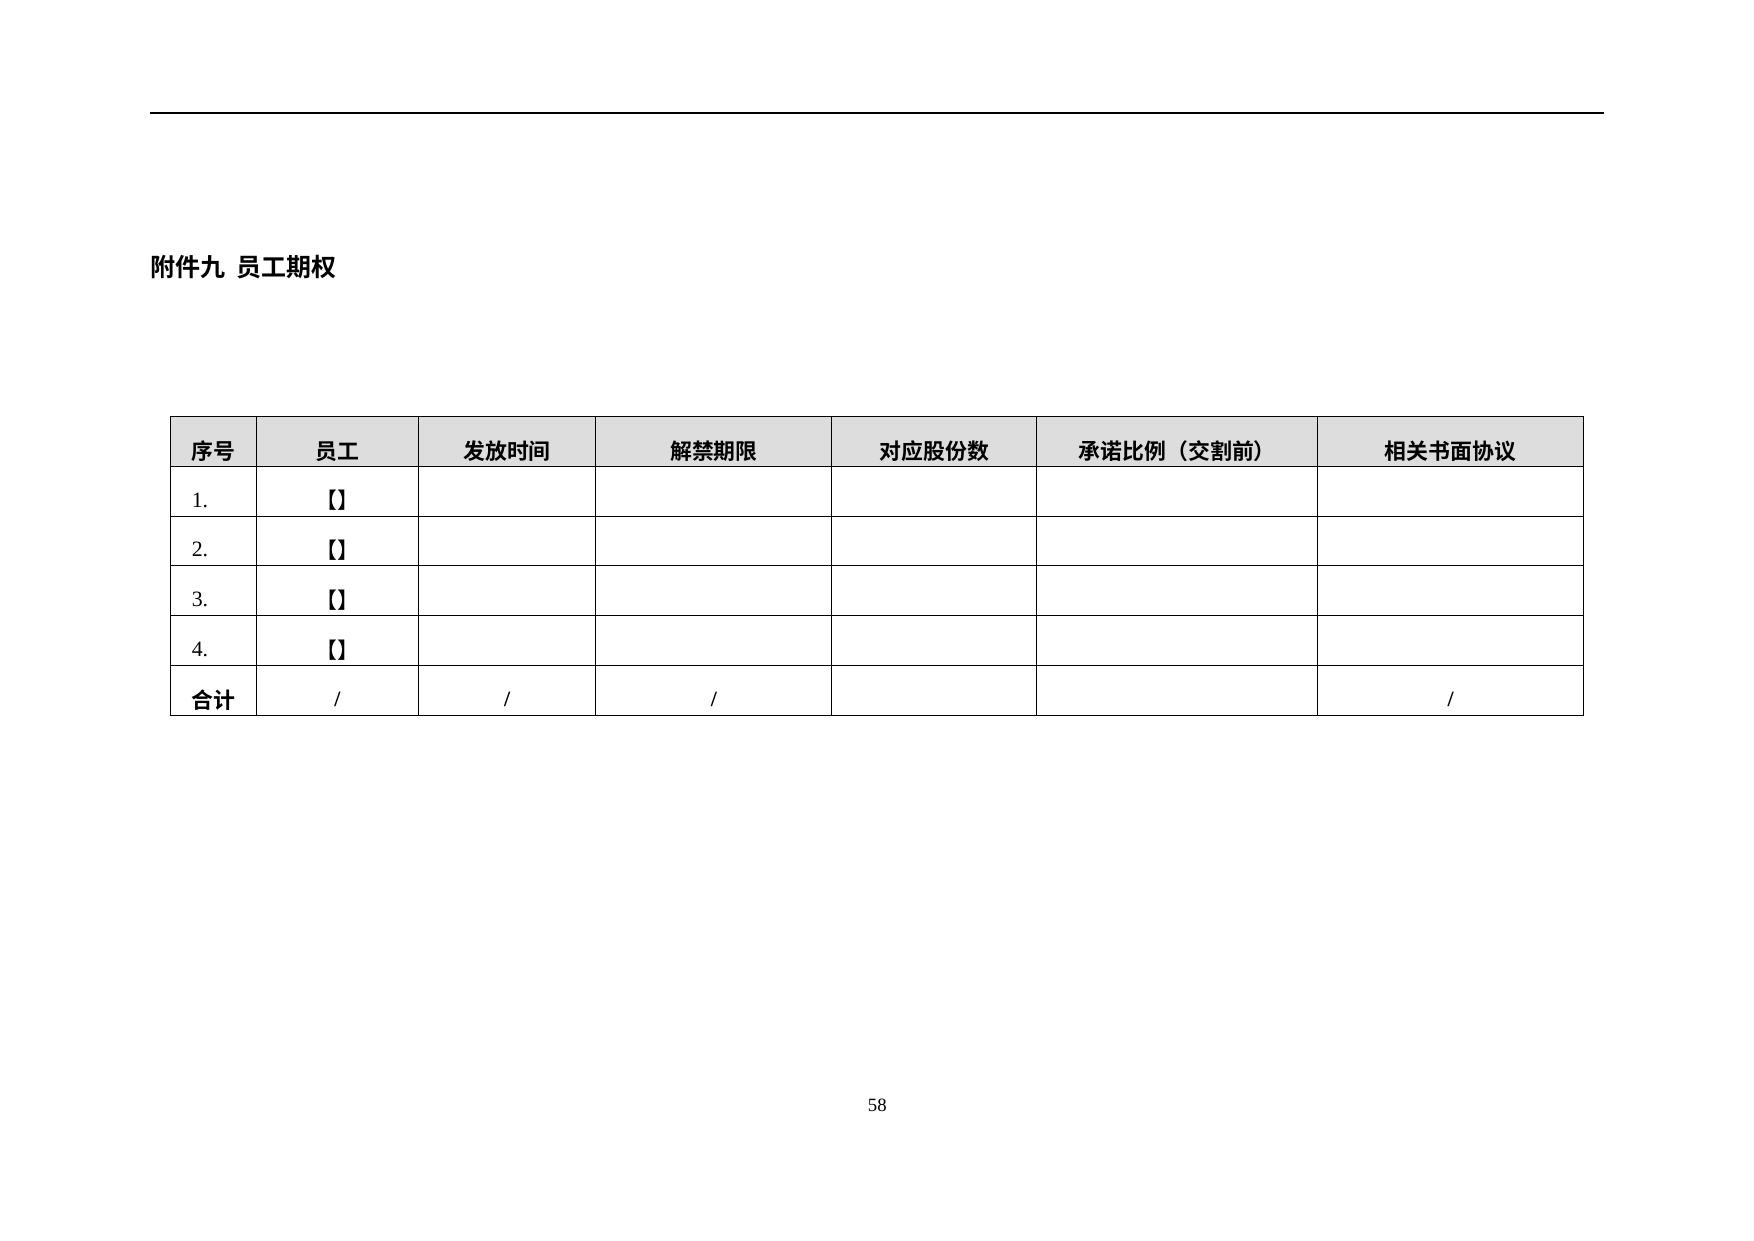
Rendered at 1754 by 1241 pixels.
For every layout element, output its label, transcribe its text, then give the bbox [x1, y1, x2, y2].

table_cell [832, 566, 1036, 615]
table_cell [1318, 566, 1583, 615]
table_cell [171, 566, 256, 615]
table_cell [1037, 616, 1317, 665]
table_cell [171, 616, 256, 665]
table_cell [1037, 467, 1317, 516]
table_cell / [596, 666, 831, 715]
table_cell / [257, 666, 418, 715]
table_header 发放时间 [419, 417, 595, 466]
table_cell [832, 467, 1036, 516]
table_cell / [419, 666, 595, 715]
table_header 序号 [171, 417, 256, 466]
table_header 相关书面协议 [1318, 417, 1583, 466]
table_cell [832, 616, 1036, 665]
table_cell 【】 [257, 467, 418, 516]
table_cell [419, 517, 595, 565]
table_cell [1037, 566, 1317, 615]
table_cell [1318, 517, 1583, 565]
table_cell [1318, 467, 1583, 516]
table_header 对应股份数 [832, 417, 1036, 466]
table_cell [596, 467, 831, 516]
table_cell / [1318, 666, 1583, 715]
table_cell [596, 517, 831, 565]
table_cell 【】 [257, 616, 418, 665]
table_cell [1037, 666, 1317, 715]
table_cell [1037, 517, 1317, 565]
table_cell [419, 616, 595, 665]
table_cell 【】 [257, 517, 418, 565]
table_cell [419, 467, 595, 516]
table_cell [171, 517, 256, 565]
table_cell [596, 616, 831, 665]
table_header 员工 [257, 417, 418, 466]
table_cell [596, 566, 831, 615]
table_cell [171, 467, 256, 516]
table_cell 合计 [171, 666, 256, 715]
table_cell 【】 [257, 566, 418, 615]
table_cell [1318, 616, 1583, 665]
table_cell [832, 517, 1036, 565]
table_header 承诺比例（交割前） [1037, 417, 1317, 466]
subtitle 附件九 员工期权 [150, 233, 1604, 298]
table_cell [832, 666, 1036, 715]
table_cell [419, 566, 595, 615]
table_header 解禁期限 [596, 417, 831, 466]
